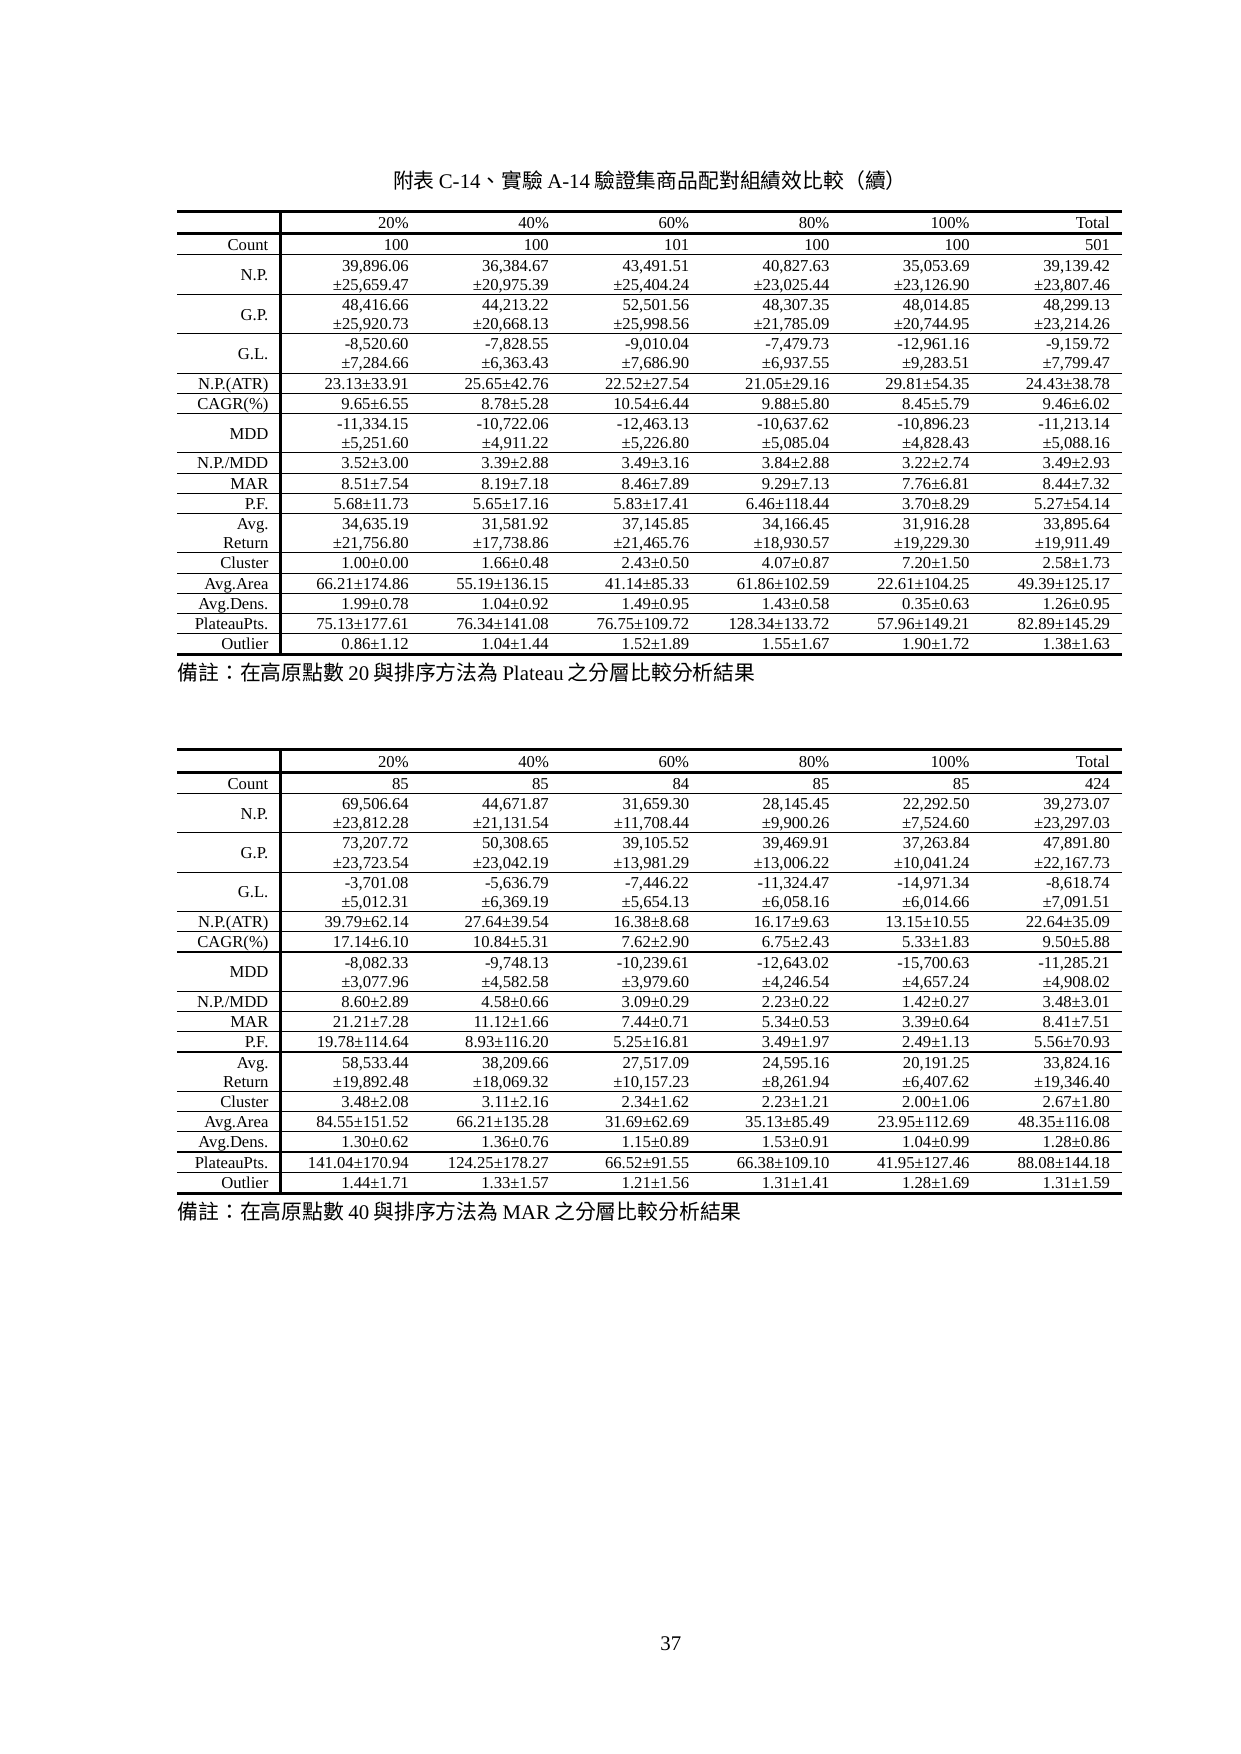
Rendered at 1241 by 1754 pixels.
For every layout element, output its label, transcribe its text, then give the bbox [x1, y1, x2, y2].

text 附表C-14、實驗A-14驗證集商品配對組績效比較（續） [177, 164, 1122, 195]
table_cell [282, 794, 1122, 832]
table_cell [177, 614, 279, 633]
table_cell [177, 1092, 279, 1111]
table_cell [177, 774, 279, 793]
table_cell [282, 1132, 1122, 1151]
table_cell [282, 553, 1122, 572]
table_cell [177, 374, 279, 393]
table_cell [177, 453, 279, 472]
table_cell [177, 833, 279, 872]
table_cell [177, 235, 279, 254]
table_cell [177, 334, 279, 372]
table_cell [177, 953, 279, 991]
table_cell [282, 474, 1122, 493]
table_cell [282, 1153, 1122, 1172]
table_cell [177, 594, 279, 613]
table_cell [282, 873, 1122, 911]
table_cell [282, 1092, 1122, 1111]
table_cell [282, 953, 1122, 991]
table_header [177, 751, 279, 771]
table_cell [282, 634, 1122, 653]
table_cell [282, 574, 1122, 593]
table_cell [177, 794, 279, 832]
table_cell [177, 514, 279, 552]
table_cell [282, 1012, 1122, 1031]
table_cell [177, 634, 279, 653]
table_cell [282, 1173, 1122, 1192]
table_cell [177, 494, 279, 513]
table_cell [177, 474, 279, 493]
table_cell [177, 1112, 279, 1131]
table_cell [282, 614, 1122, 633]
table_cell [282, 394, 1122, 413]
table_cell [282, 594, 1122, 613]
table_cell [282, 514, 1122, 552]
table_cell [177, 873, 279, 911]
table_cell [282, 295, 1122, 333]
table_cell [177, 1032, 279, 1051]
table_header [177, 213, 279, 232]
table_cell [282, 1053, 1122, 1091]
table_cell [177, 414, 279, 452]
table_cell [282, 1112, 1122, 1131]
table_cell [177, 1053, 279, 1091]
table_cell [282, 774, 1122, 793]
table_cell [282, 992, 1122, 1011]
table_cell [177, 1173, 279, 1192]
text 備註：在高原點數40與排序方法為MAR之分層比較分析結果 [177, 1195, 1122, 1225]
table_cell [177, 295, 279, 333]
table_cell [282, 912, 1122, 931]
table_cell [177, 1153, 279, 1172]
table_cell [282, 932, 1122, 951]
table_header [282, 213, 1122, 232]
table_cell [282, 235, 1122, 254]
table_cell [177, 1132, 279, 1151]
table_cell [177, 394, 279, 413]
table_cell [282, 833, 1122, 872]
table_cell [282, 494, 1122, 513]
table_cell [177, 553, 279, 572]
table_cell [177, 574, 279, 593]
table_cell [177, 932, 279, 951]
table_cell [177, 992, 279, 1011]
text 備註：在高原點數20與排序方法為Plateau之分層比較分析結果 [177, 656, 1122, 687]
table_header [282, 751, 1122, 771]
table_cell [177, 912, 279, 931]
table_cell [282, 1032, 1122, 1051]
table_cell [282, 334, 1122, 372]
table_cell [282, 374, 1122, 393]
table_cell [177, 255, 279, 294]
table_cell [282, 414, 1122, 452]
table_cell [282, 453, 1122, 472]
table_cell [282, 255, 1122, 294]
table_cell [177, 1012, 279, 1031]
